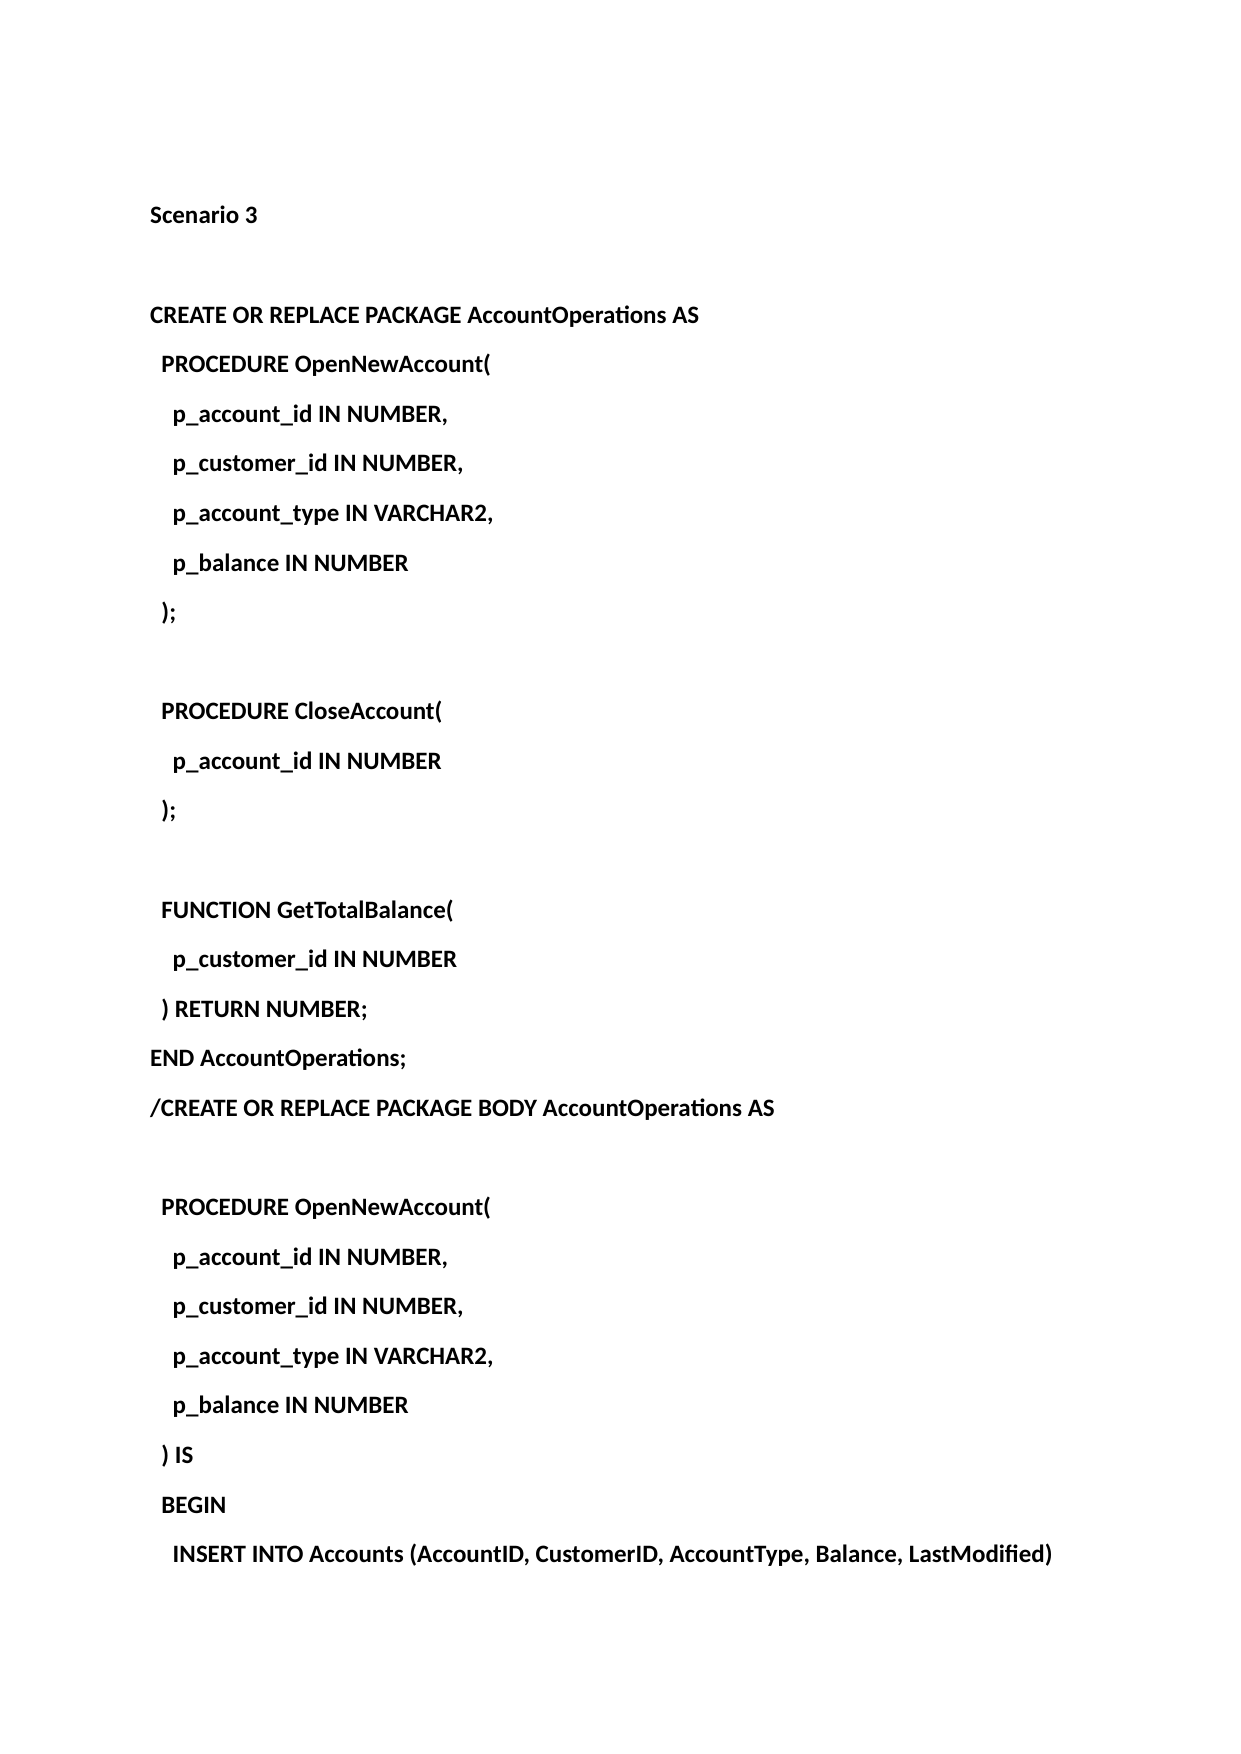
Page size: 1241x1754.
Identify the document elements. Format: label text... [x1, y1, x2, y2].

text ) RETURN NUMBER; [150, 993, 1090, 1023]
text p_account_id IN NUMBER, [150, 398, 1090, 428]
text BEGIN [150, 1489, 1090, 1519]
text FUNCTION GetTotalBalance( [150, 894, 1090, 924]
text p_balance IN NUMBER [150, 547, 1090, 577]
text CREATE OR REPLACE PACKAGE AccountOperations AS [150, 299, 1090, 329]
text p_account_id IN NUMBER [150, 745, 1090, 776]
text ); [150, 794, 1090, 825]
text Scenario 3 [150, 199, 1090, 230]
text ); [150, 596, 1090, 627]
text PROCEDURE OpenNewAccount( [150, 348, 1090, 379]
text p_account_type IN VARCHAR2, [150, 1340, 1090, 1371]
text PROCEDURE CloseAccount( [150, 695, 1090, 726]
text END AccountOperations; [150, 1042, 1090, 1073]
text p_account_type IN VARCHAR2, [150, 497, 1090, 528]
text /CREATE OR REPLACE PACKAGE BODY AccountOperations AS [150, 1092, 1090, 1123]
text INSERT INTO Accounts (AccountID, CustomerID, AccountType, Balance, LastModified) [150, 1538, 1090, 1569]
text PROCEDURE OpenNewAccount( [150, 1191, 1090, 1222]
text p_customer_id IN NUMBER, [150, 447, 1090, 478]
text ) IS [150, 1439, 1090, 1470]
text p_account_id IN NUMBER, [150, 1241, 1090, 1271]
text p_customer_id IN NUMBER [150, 943, 1090, 974]
text p_balance IN NUMBER [150, 1389, 1090, 1420]
text p_customer_id IN NUMBER, [150, 1290, 1090, 1321]
